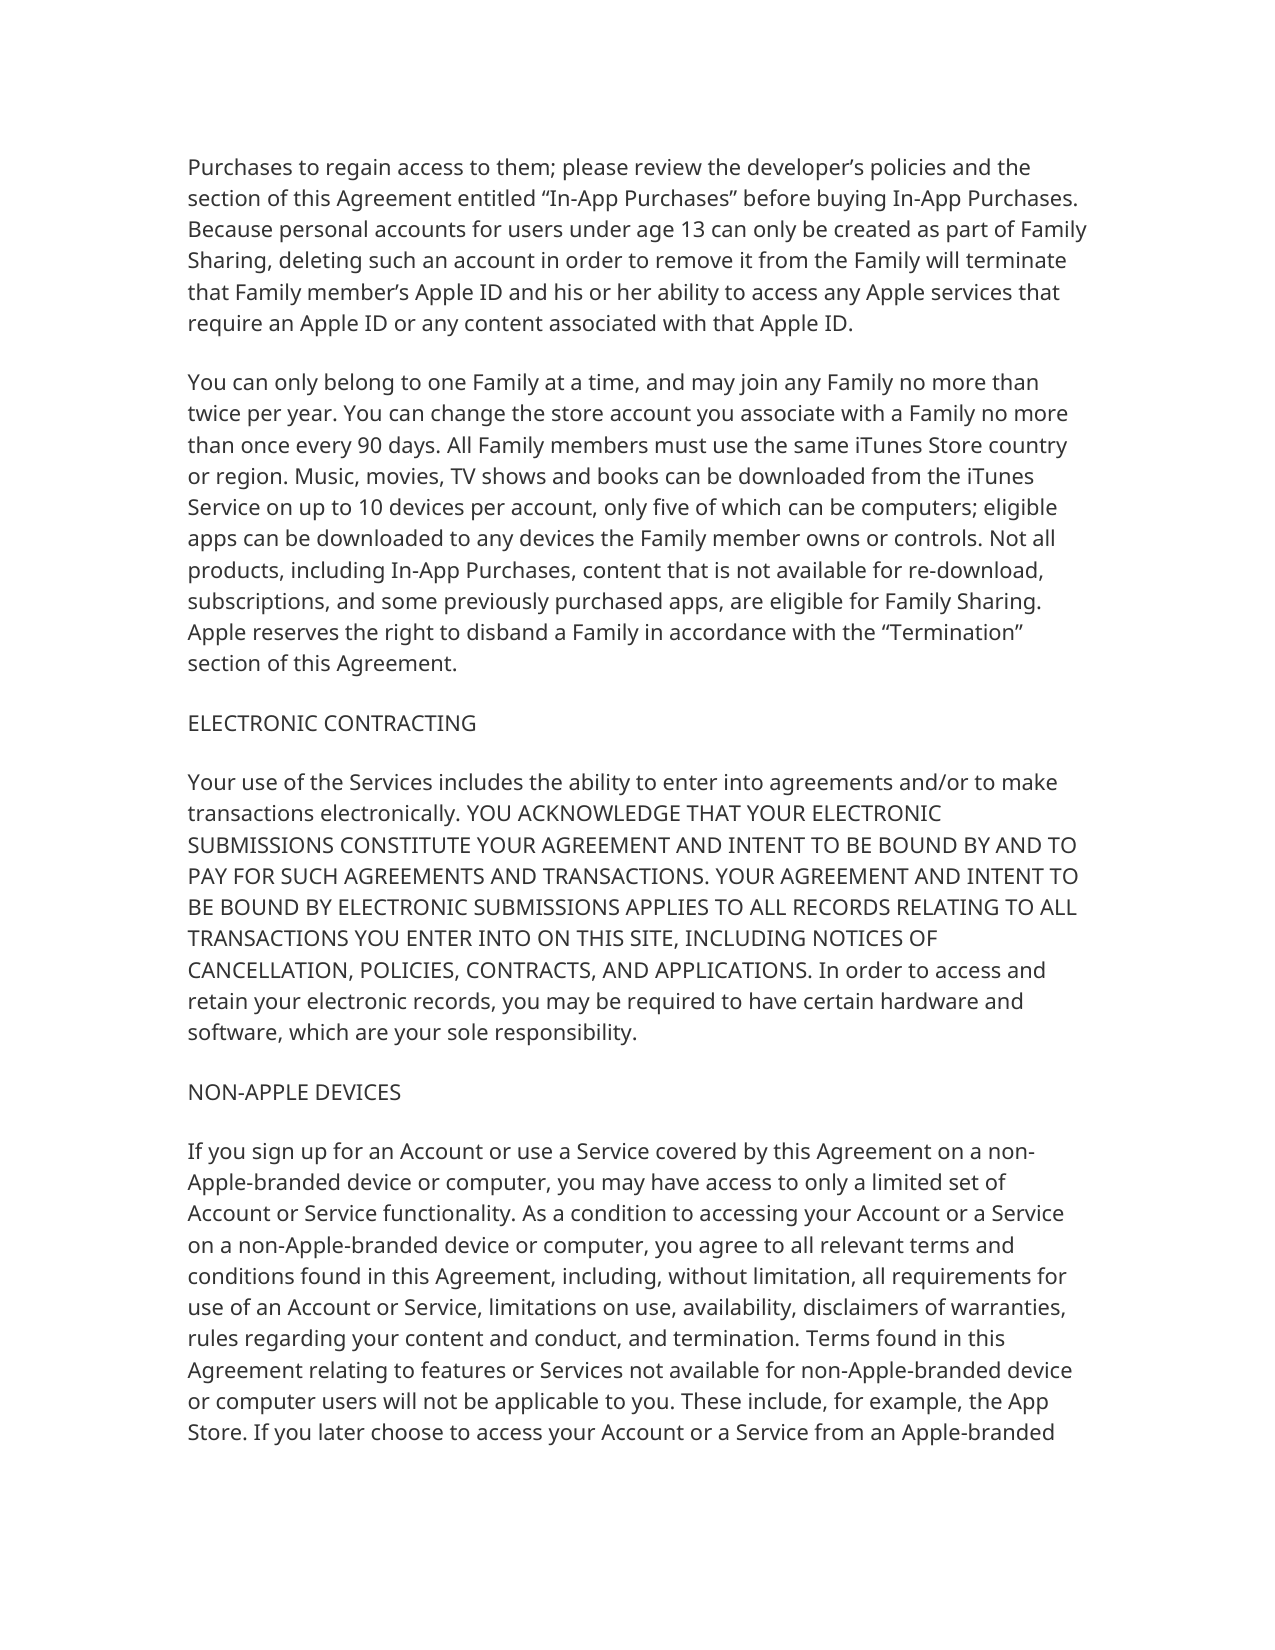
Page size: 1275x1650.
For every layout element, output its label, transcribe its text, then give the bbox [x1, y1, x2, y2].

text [187, 150, 1087, 337]
text Your use of the Services includes the ability to enter into agreements and/or to make transactions electronically. YOU ACKNOWLEDGE THAT YOUR ELECTRONIC SUBMISSIONS CONSTITUTE YOUR AGREEMENT AND INTENT TO BE BOUND BY AND TO PAY FOR SUCH AGREEMENTS AND TRANSACTIONS. YOUR AGREEMENT AND INTENT TO BE BOUND BY ELECTRONIC SUBMISSIONS APPLIES TO ALL RECORDS RELATING TO ALL TRANSACTIONS YOU ENTER INTO ON THIS SITE, INCLUDING NOTICES OF CANCELLATION, POLICIES, CONTRACTS, AND APPLICATIONS. In order to access and retain your electronic records, you may be required to have certain hardware and software, which are your sole responsibility. [187, 766, 1087, 1047]
text ELECTRONIC CONTRACTING [187, 706, 1087, 737]
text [187, 1134, 1087, 1447]
text NON-APPLE DEVICES [187, 1075, 1087, 1106]
text You can only belong to one Family at a time, and may join any Family no more than twice per year. You can change the store account you associate with a Family no more than once every 90 days. All Family members must use the same iTunes Store country or region. Music, movies, TV shows and books can be downloaded from the iTunes Service on up to 10 devices per account, only five of which can be computers; eligible apps can be downloaded to any devices the Family member owns or controls. Not all products, including In-App Purchases, content that is not available for re-download, subscriptions, and some previously purchased apps, are eligible for Family Sharing. Apple reserves the right to disband a Family in accordance with the “Termination” section of this Agreement. [187, 366, 1087, 678]
